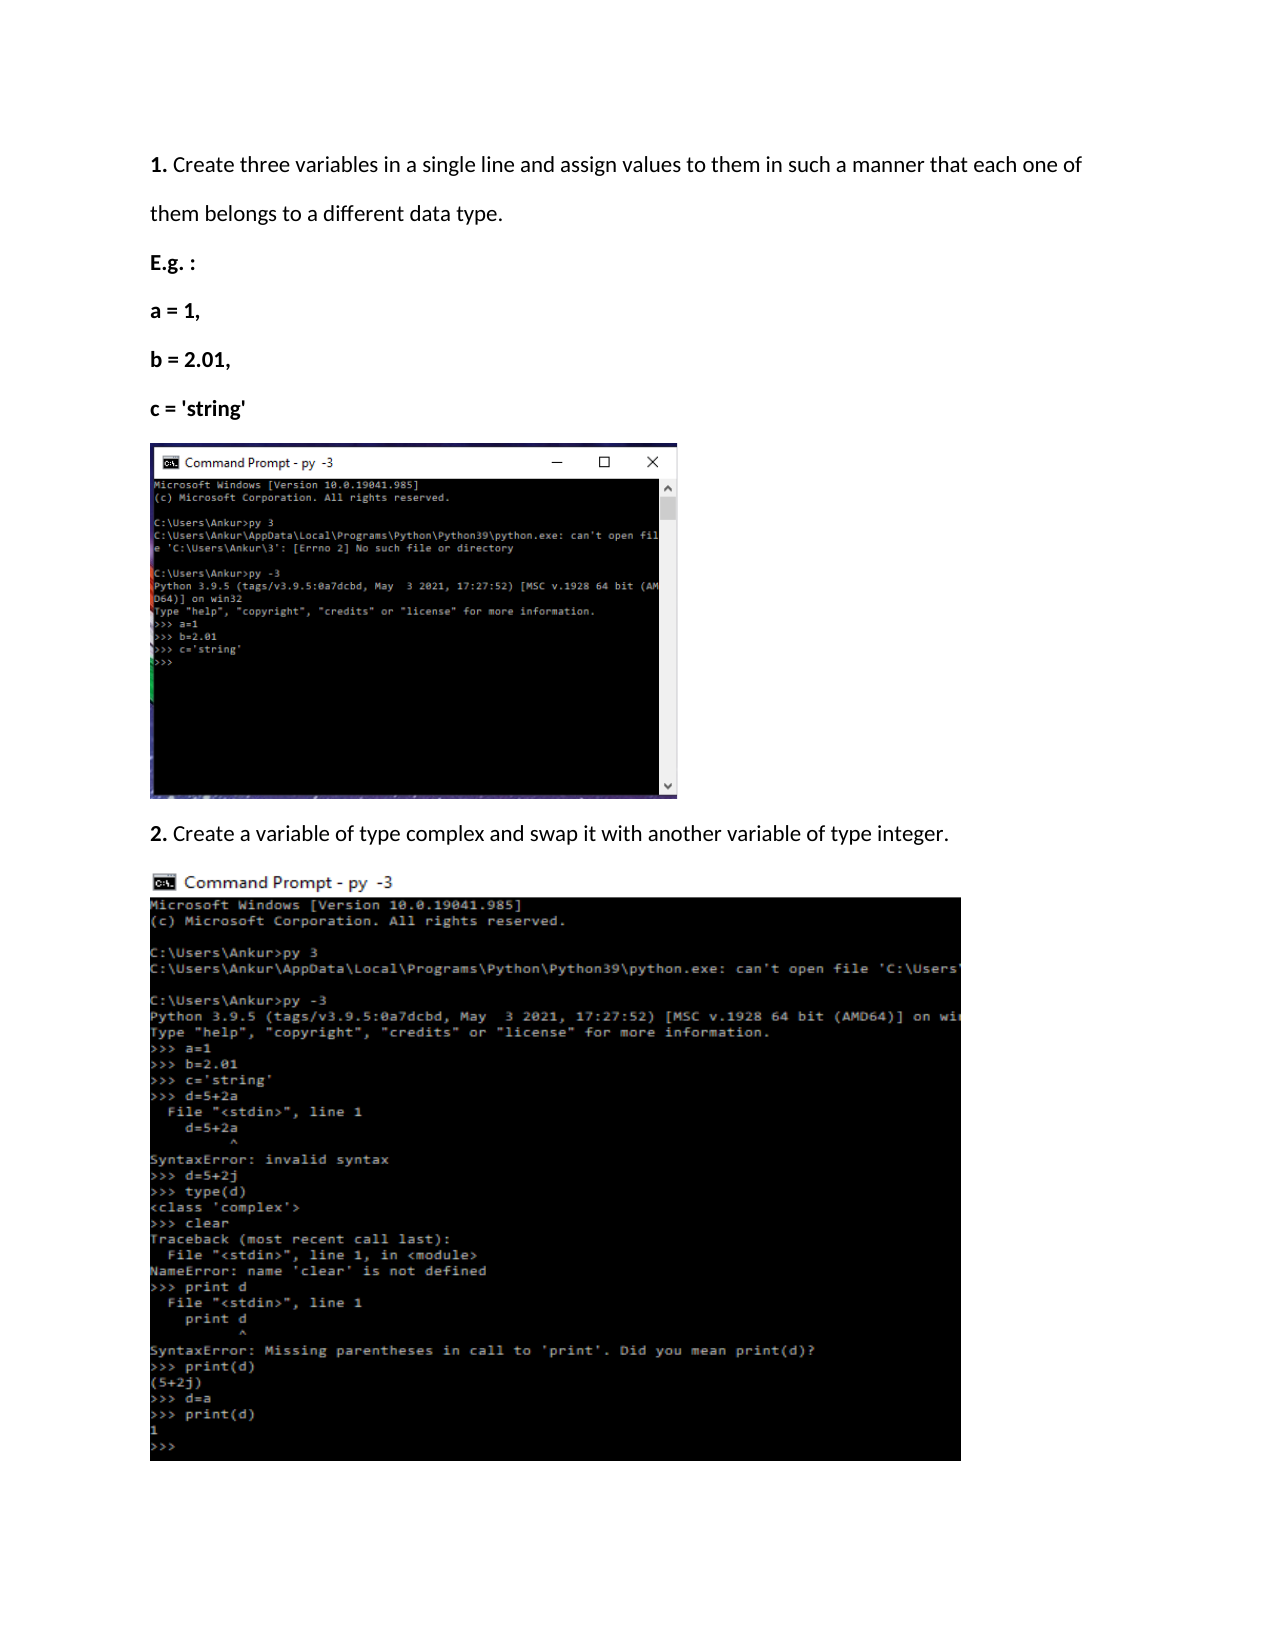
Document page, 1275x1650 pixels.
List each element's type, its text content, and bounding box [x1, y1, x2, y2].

picture [150, 443, 678, 799]
text b = 2.01, [150, 345, 1125, 373]
text 1. Create three variables in a single line and assign values to them in such a manner that each one of [150, 150, 1125, 178]
text a = 1, [150, 297, 1125, 324]
text them belongs to a different data type. [150, 199, 1125, 227]
text 2. Create a variable of type complex and swap it with another variable of type integer. [150, 819, 1125, 847]
text c = 'string' [150, 394, 1125, 422]
picture [150, 867, 961, 1461]
text E.g. : [150, 248, 1125, 276]
